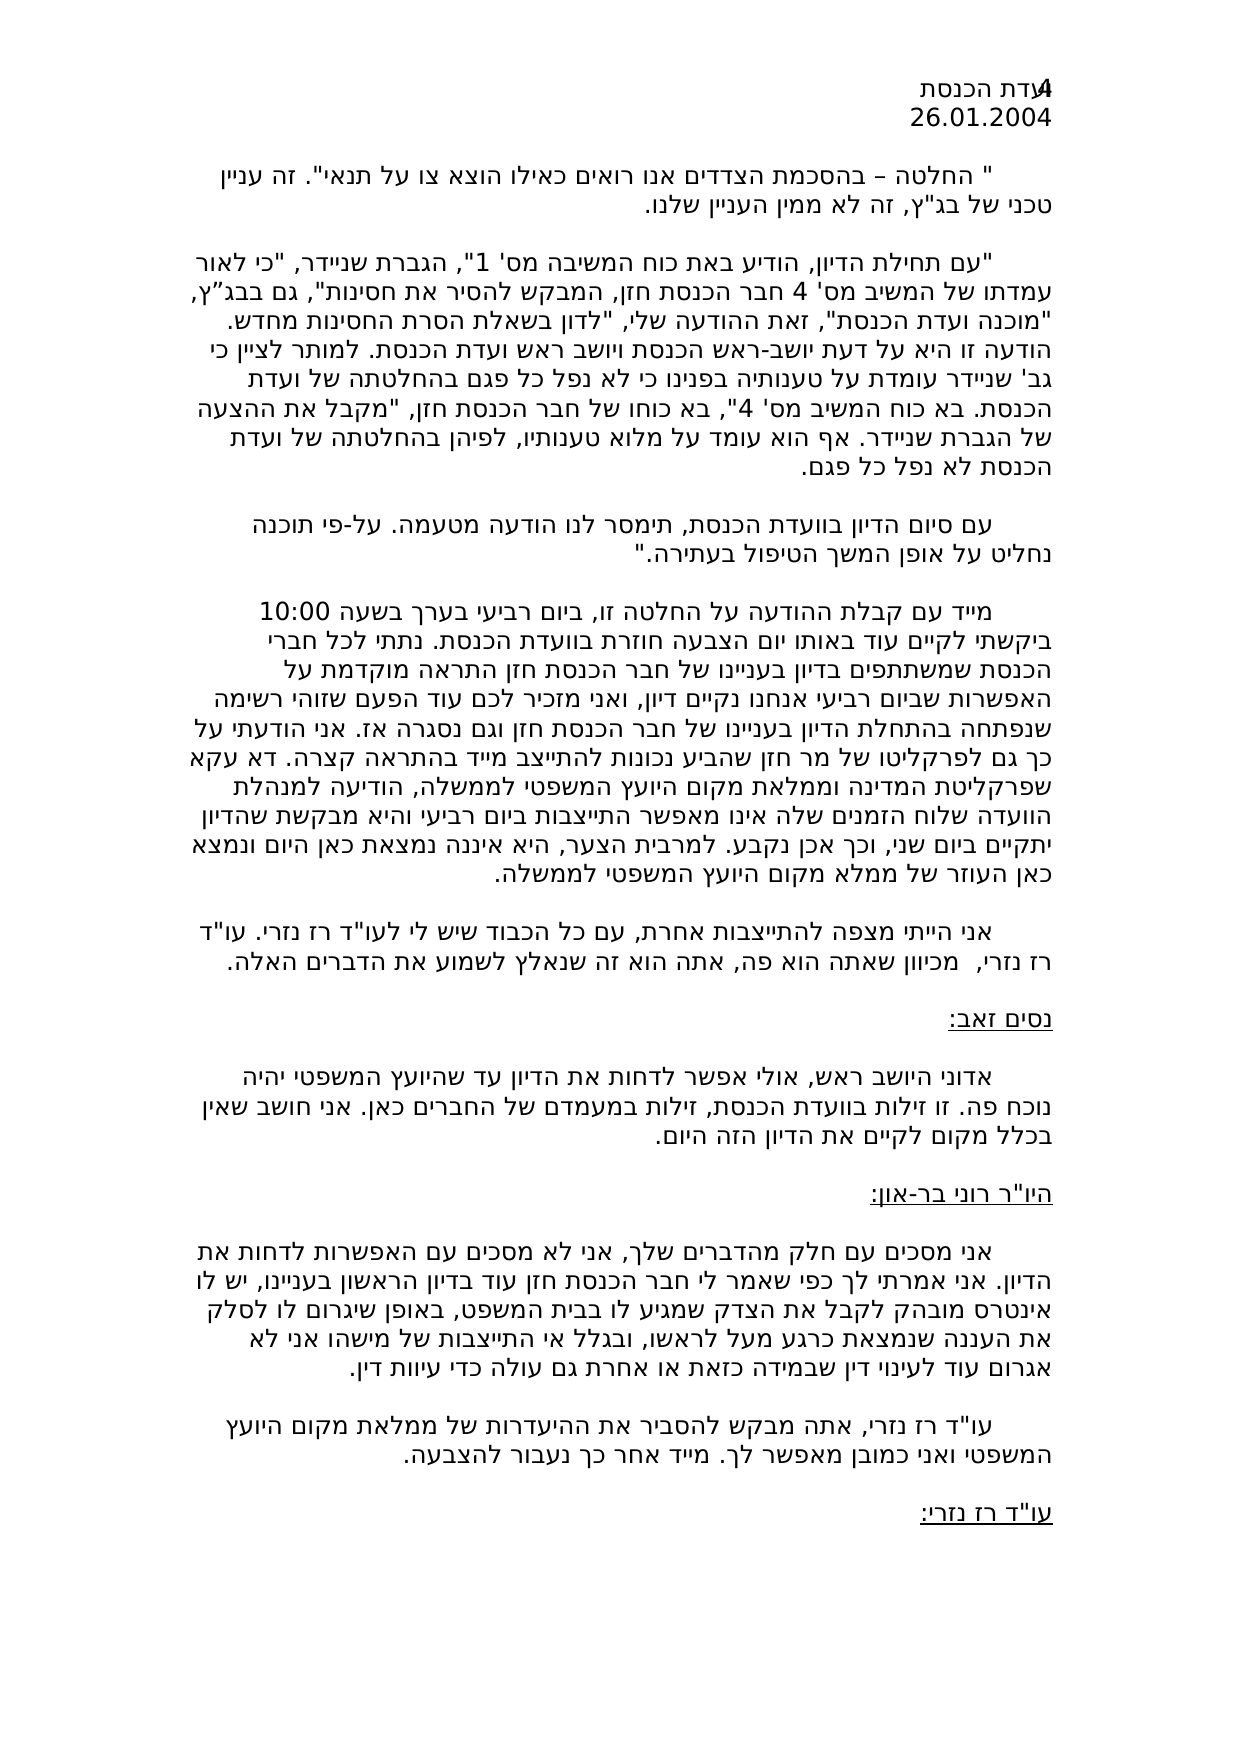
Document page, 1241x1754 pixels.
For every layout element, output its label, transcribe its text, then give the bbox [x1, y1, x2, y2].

text עו"ד רז נזרי: [187, 1498, 1053, 1527]
text עם סיום הדיון בוועדת הכנסת, תימסר לנו הודעה מטעמה. על-פי תוכנה נחליט על אופן המשך הטיפול בעתירה." [187, 510, 1053, 568]
text אני מסכים עם חלק מהדברים שלך, אני לא מסכים עם האפשרות לדחות את הדיון. אני אמרתי לך כפי שאמר לי חבר הכנסת חזן עוד בדיון הראשון בעניינו, יש לו אינטרס מובהק לקבל את הצדק שמגיע לו בבית המשפט, באופן שיגרום לו לסלק את העננה שנמצאת כרגע מעל לראשו, ובגלל אי התייצבות של מישהו אני לא אגרום עוד לעינוי דין שבמידה כזאת או אחרת גם עולה כדי עיוות דין. [187, 1237, 1053, 1382]
text נסים זאב: [187, 1004, 1053, 1034]
text אני הייתי מצפה להתייצבות אחרת, עם כל הכבוד שיש לי לעו"ד רז נזרי. עו"ד רז נזרי, מכיוון שאתה הוא פה, אתה הוא זה שנאלץ לשמוע את הדברים האלה. [187, 917, 1053, 976]
text " החלטה – בהסכמת הצדדים אנו רואים כאילו הוצא צו על תנאי". זה עניין טכני של בג"ץ, זה לא ממין העניין שלנו. [187, 161, 1053, 219]
text אדוני היושב ראש, אולי אפשר לדחות את הדיון עד שהיועץ המשפטי יהיה נוכח פה. זו זילות בוועדת הכנסת, זילות במעמדם של החברים כאן. אני חושב שאין בכלל מקום לקיים את הדיון הזה היום. [187, 1062, 1053, 1150]
text עו"ד רז נזרי, אתה מבקש להסביר את ההיעדרות של ממלאת מקום היועץ המשפטי ואני כמובן מאפשר לך. מייד אחר כך נעבור להצבעה. [187, 1411, 1053, 1469]
text היו"ר רוני בר-און: [187, 1179, 1053, 1208]
text "עם תחילת הדיון, הודיע באת כוח המשיבה מס' 1", הגברת שניידר, "כי לאור עמדתו של המשיב מס' 4 חבר הכנסת חזן, המבקש להסיר את חסינות", גם בבג”ץ, "מוכנה ועדת הכנסת", זאת ההודעה שלי, "לדון בשאלת הסרת החסינות מחדש. הודעה זו היא על דעת יושב-ראש הכנסת ויושב ראש ועדת הכנסת. למותר לציין כי גב' שניידר עומדת על טענותיה בפנינו כי לא נפל כל פגם בהחלטתה של ועדת הכנסת. בא כוח המשיב מס' 4", בא כוחו של חבר הכנסת חזן, "מקבל את ההצעה של הגברת שניידר. אף הוא עומד על מלוא טענותיו, לפיהן בהחלטתה של ועדת הכנסת לא נפל כל פגם. [187, 248, 1053, 481]
text מייד עם קבלת ההודעה על החלטה זו, ביום רביעי בערך בשעה 10:00 ביקשתי לקיים עוד באותו יום הצבעה חוזרת בוועדת הכנסת. נתתי לכל חברי הכנסת שמשתתפים בדיון בעניינו של חבר הכנסת חזן התראה מוקדמת על האפשרות שביום רביעי אנחנו נקיים דיון, ואני מזכיר לכם עוד הפעם שזוהי רשימה שנפתחה בהתחלת הדיון בעניינו של חבר הכנסת חזן וגם נסגרה אז. אני הודעתי על כך גם לפרקליטו של מר חזן שהביע נכונות להתייצב מייד בהתראה קצרה. דא עקא שפרקליטת המדינה וממלאת מקום היועץ המשפטי לממשלה, הודיעה למנהלת הוועדה שלוח הזמנים שלה אינו מאפשר התייצבות ביום רביעי והיא מבקשת שהדיון יתקיים ביום שני, וכך אכן נקבע. למרבית הצער, היא איננה נמצאת כאן היום ונמצא כאן העוזר של ממלא מקום היועץ המשפטי לממשלה. [187, 597, 1053, 889]
